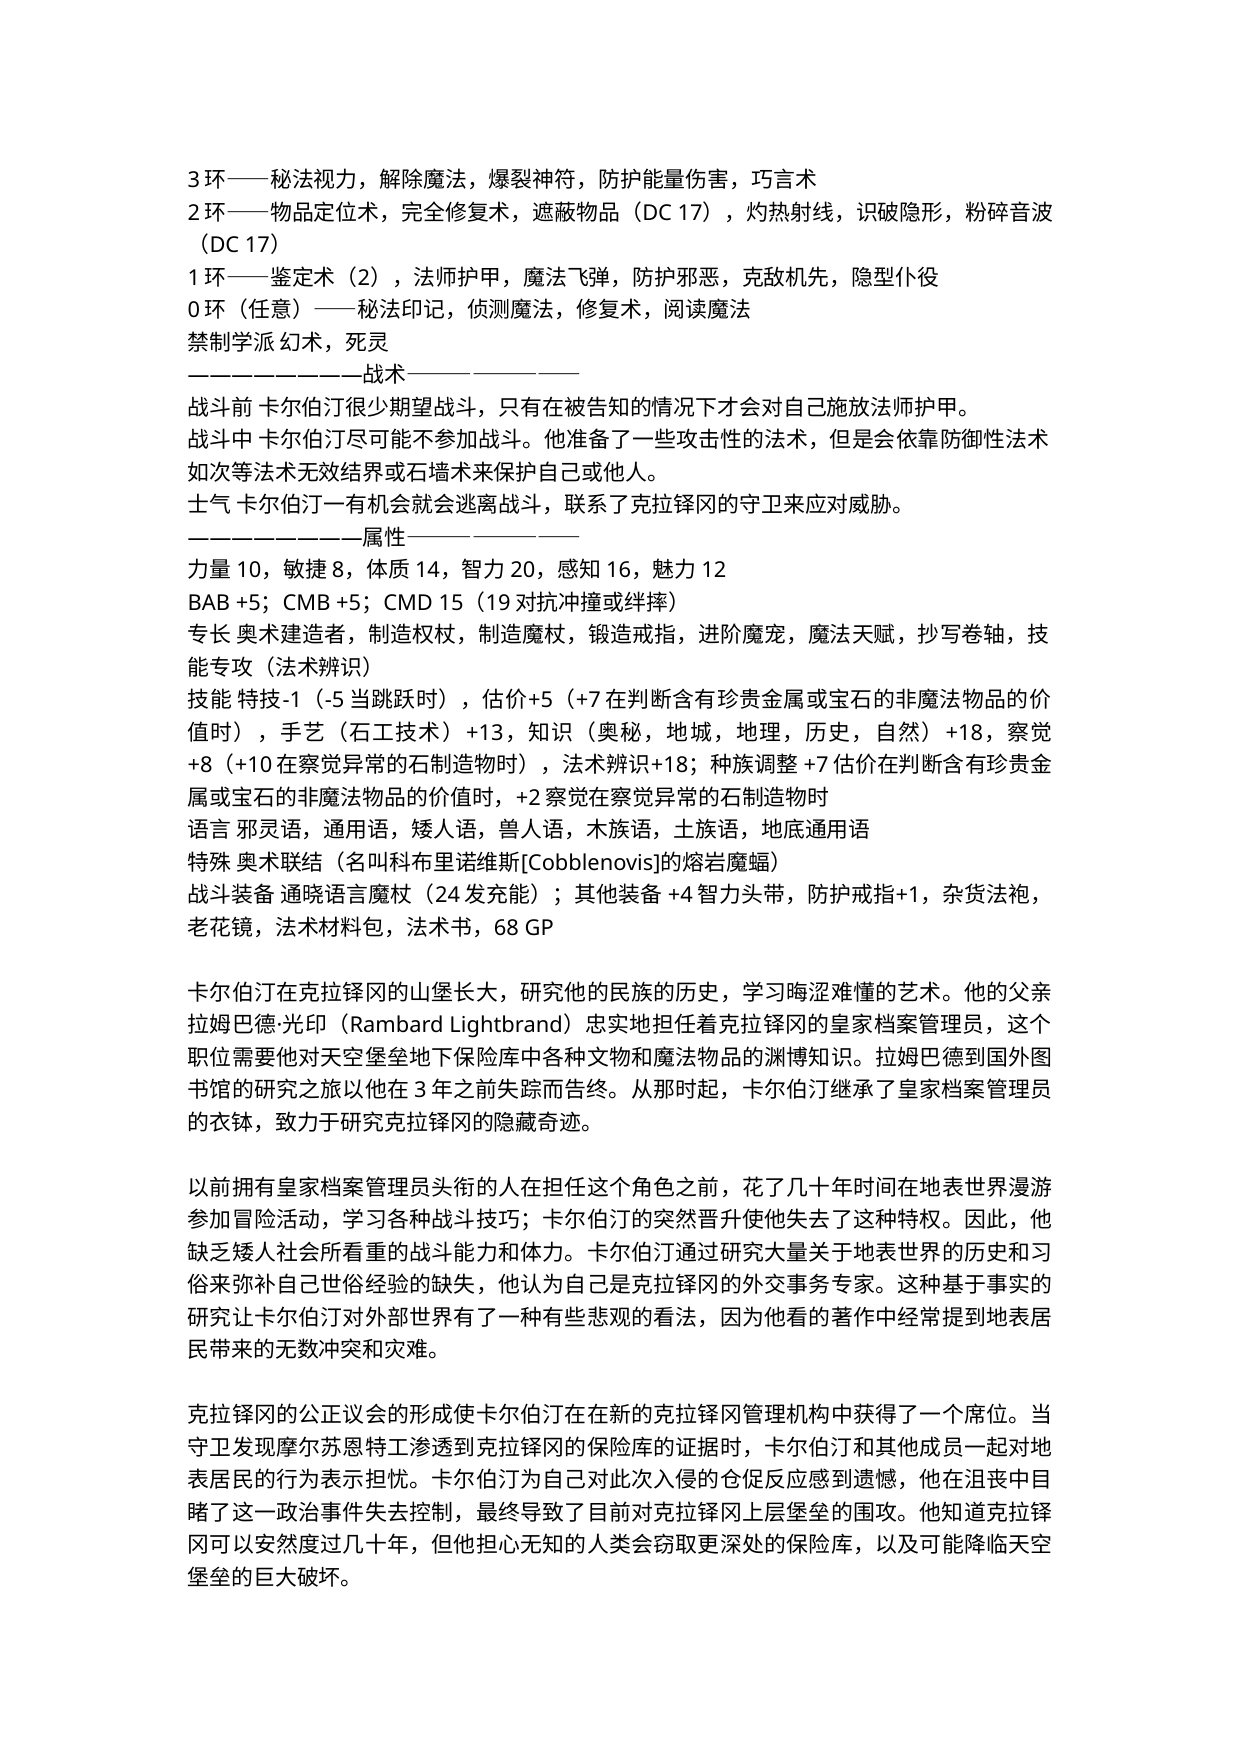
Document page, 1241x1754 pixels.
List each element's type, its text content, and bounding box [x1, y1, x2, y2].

text 语言 邪灵语，通用语，矮人语，兽人语，木族语，土族语，地底通用语 [187, 812, 1053, 844]
text 专长 奥术建造者，制造权杖，制造魔杖，锻造戒指，进阶魔宠，魔法天赋，抄写卷轴，技能专攻（法术辨识） [187, 617, 1053, 682]
text 战斗中 卡尔伯汀尽可能不参加战斗。他准备了一些攻击性的法术，但是会依靠防御性法术如次等法术无效结界或石墙术来保护自己或他人。 [187, 422, 1053, 487]
text 2环——物品定位术，完全修复术，遮蔽物品（DC 17），灼热射线，识破隐形，粉碎音波（DC 17） [187, 194, 1053, 259]
text 特殊 奥术联结（名叫科布里诺维斯[Cobblenovis]的熔岩魔蝠） [187, 844, 1053, 877]
text 战斗前 卡尔伯汀很少期望战斗，只有在被告知的情况下才会对自己施放法师护甲。 [187, 389, 1053, 422]
text BAB +5；CMB +5；CMD 15（19对抗冲撞或绊摔） [187, 584, 1053, 617]
text 技能 特技-1（-5当跳跃时），估价+5（+7在判断含有珍贵金属或宝石的非魔法物品的价值时），手艺（石工技术）+13，知识（奥秘，地城，地理，历史，自然）+18，察觉+8（+10在察觉异常的石制造物时），法术辨识+18；种族调整 +7估价在判断含有珍贵金属或宝石的非魔法物品的价值时，+2察觉在察觉异常的石制造物时 [187, 682, 1053, 812]
text 3环——秘法视力，解除魔法，爆裂神符，防护能量伤害，巧言术 [187, 162, 1053, 194]
text 克拉铎冈的公正议会的形成使卡尔伯汀在在新的克拉铎冈管理机构中获得了一个席位。当守卫发现摩尔苏恩特工渗透到克拉铎冈的保险库的证据时，卡尔伯汀和其他成员一起对地表居民的行为表示担忧。卡尔伯汀为自己对此次入侵的仓促反应感到遗憾，他在沮丧中目睹了这一政治事件失去控制，最终导致了目前对克拉铎冈上层堡垒的围攻。他知道克拉铎冈可以安然度过几十年，但他担心无知的人类会窃取更深处的保险库，以及可能降临天空堡垒的巨大破坏。 [187, 1397, 1053, 1592]
text 0环（任意）——秘法印记，侦测魔法，修复术，阅读魔法 [187, 292, 1053, 324]
text 士气 卡尔伯汀一有机会就会逃离战斗，联系了克拉铎冈的守卫来应对威胁。 [187, 487, 1053, 519]
text ————————属性———————— [187, 519, 1053, 552]
text 以前拥有皇家档案管理员头衔的人在担任这个角色之前，花了几十年时间在地表世界漫游，参加冒险活动，学习各种战斗技巧；卡尔伯汀的突然晋升使他失去了这种特权。因此，他缺乏矮人社会所看重的战斗能力和体力。卡尔伯汀通过研究大量关于地表世界的历史和习俗来弥补自己世俗经验的缺失，他认为自己是克拉铎冈的外交事务专家。这种基于事实的研究让卡尔伯汀对外部世界有了一种有些悲观的看法，因为他看的著作中经常提到地表居民带来的无数冲突和灾难。 [187, 1169, 1053, 1364]
text ————————战术———————— [187, 357, 1053, 389]
text 1环——鉴定术（2），法师护甲，魔法飞弹，防护邪恶，克敌机先，隐型仆役 [187, 259, 1053, 292]
text 战斗装备 通晓语言魔杖（24发充能）；其他装备 +4智力头带，防护戒指+1，杂货法袍，老花镜，法术材料包，法术书，68 GP [187, 877, 1053, 942]
text 禁制学派 幻术，死灵 [187, 324, 1053, 357]
text 力量 10，敏捷 8，体质 14，智力 20，感知 16，魅力 12 [187, 552, 1053, 584]
text 卡尔伯汀在克拉铎冈的山堡长大，研究他的民族的历史，学习晦涩难懂的艺术。他的父亲拉姆巴德·光印（Rambard Lightbrand）忠实地担任着克拉铎冈的皇家档案管理员，这个职位需要他对天空堡垒地下保险库中各种文物和魔法物品的渊博知识。拉姆巴德到国外图书馆的研究之旅以他在3年之前失踪而告终。从那时起，卡尔伯汀继承了皇家档案管理员的衣钵，致力于研究克拉铎冈的隐藏奇迹。 [187, 974, 1053, 1137]
